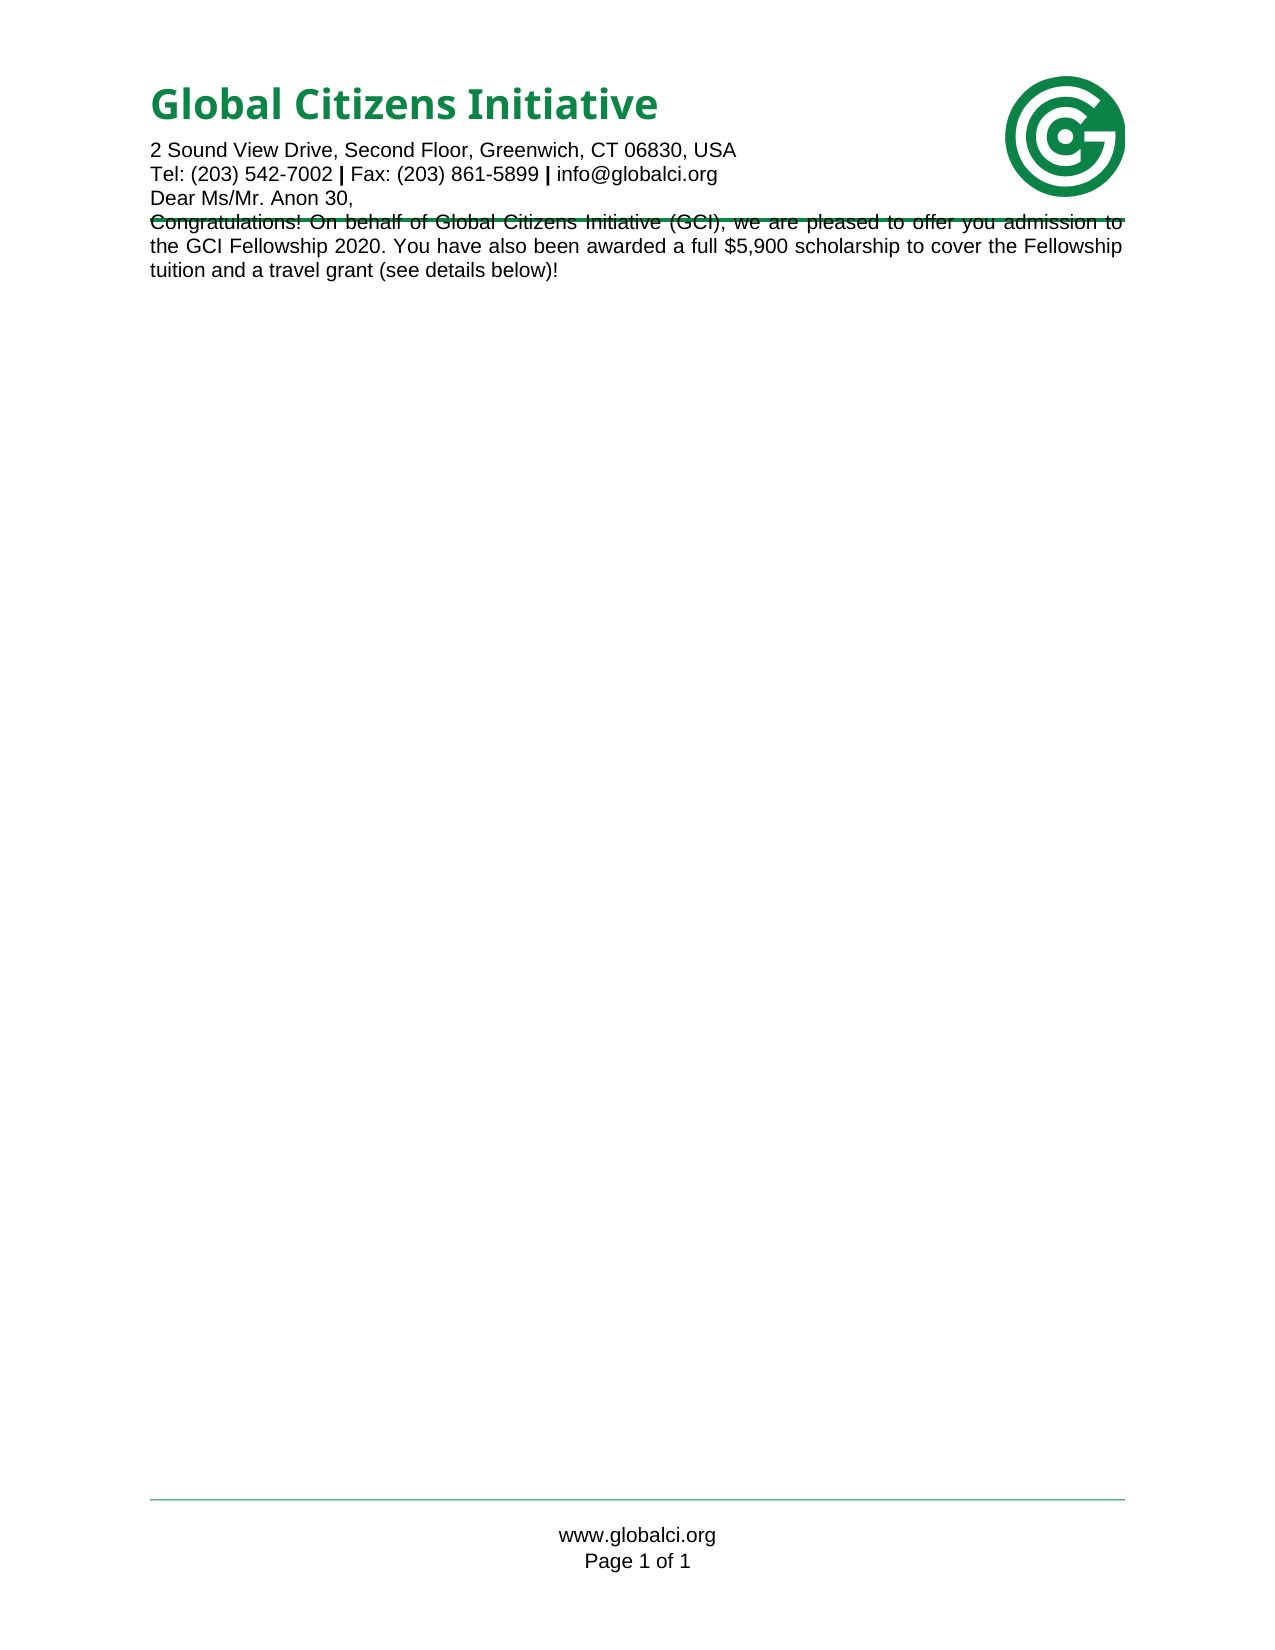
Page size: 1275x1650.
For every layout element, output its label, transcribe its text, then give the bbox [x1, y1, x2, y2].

picture [1005, 76, 1125, 186]
text Dear Ms/Mr. Anon 30, [150, 186, 1125, 210]
text Congratulations! On behalf of Global Citizens Initiative (GCI), we are pleased to offer you admission to the GCI Fellowship 2020. You have also been awarded a full $5,900 scholarship to cover the Fellowship tuition and a travel grant (see details below)! [150, 210, 1125, 282]
